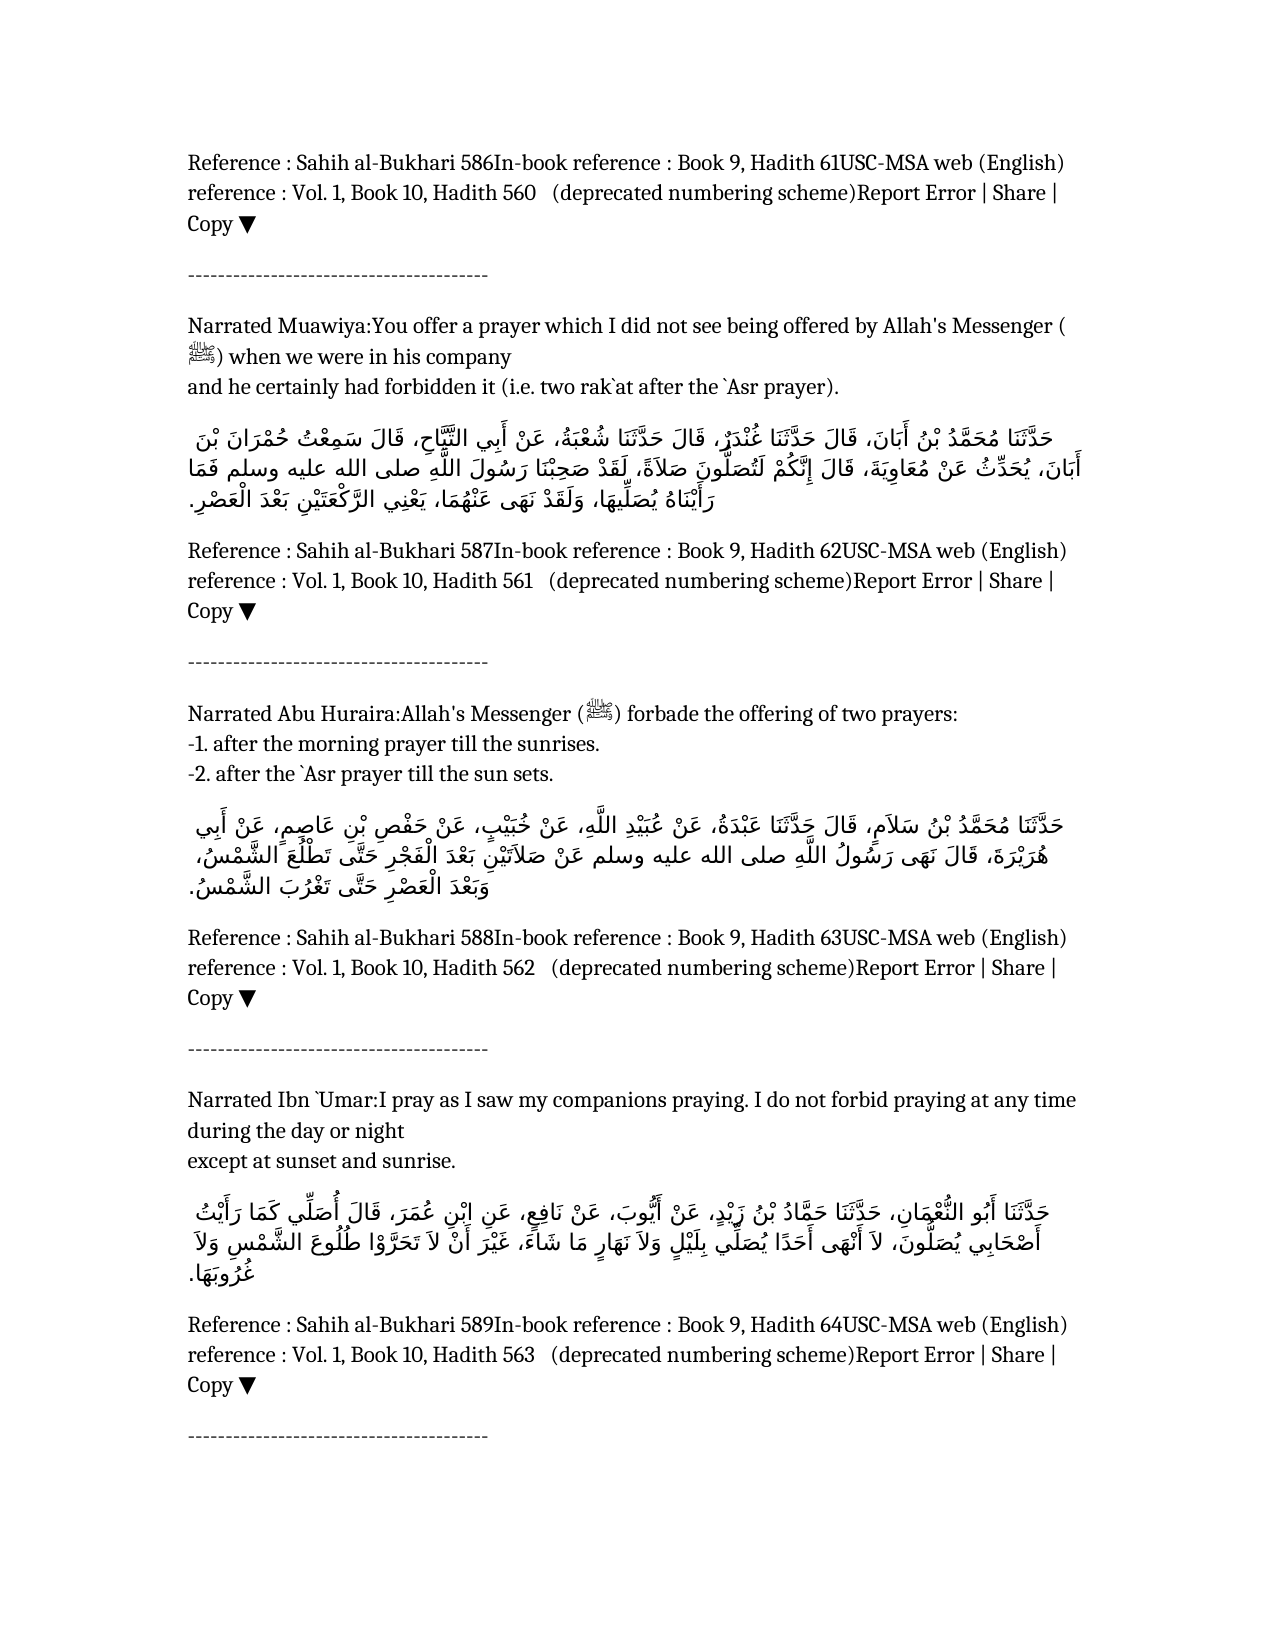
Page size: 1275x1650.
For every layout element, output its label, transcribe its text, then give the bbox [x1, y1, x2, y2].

text حَدَّثَنَا أَبُو النُّعْمَانِ، حَدَّثَنَا حَمَّادُ بْنُ زَيْدٍ، عَنْ أَيُّوبَ، عَنْ نَافِعٍ، عَنِ ابْنِ عُمَرَ، قَالَ أُصَلِّي كَمَا رَأَيْتُ أَصْحَابِي يُصَلُّونَ، لاَ أَنْهَى أَحَدًا يُصَلِّي بِلَيْلٍ وَلاَ نَهَارٍ مَا شَاءَ، غَيْرَ أَنْ لاَ تَحَرَّوْا طُلُوعَ الشَّمْسِ وَلاَ غُرُوبَهَا‏.‏ [187, 1199, 1087, 1287]
text حَدَّثَنَا مُحَمَّدُ بْنُ سَلاَمٍ، قَالَ حَدَّثَنَا عَبْدَةُ، عَنْ عُبَيْدِ اللَّهِ، عَنْ خُبَيْبٍ، عَنْ حَفْصِ بْنِ عَاصِمٍ، عَنْ أَبِي هُرَيْرَةَ، قَالَ نَهَى رَسُولُ اللَّهِ صلى الله عليه وسلم عَنْ صَلاَتَيْنِ بَعْدَ الْفَجْرِ حَتَّى تَطْلُعَ الشَّمْسُ، وَبَعْدَ الْعَصْرِ حَتَّى تَغْرُبَ الشَّمْسُ‏.‏ [187, 812, 1087, 900]
text Narrated Abu Huraira:Allah's Messenger (ﷺ) forbade the offering of two prayers: -1. after the morning prayer till the sunrises. -2. after the `Asr prayer till the sun sets. [187, 700, 1087, 787]
text Reference : Sahih al-Bukhari 588In-book reference : Book 9, Hadith 63USC-MSA web (English) reference : Vol. 1, Book 10, Hadith 562 (deprecated numbering scheme)Report Error | Share | Copy ▼ [187, 925, 1087, 1011]
text ---------------------------------------- [187, 1423, 1087, 1449]
text Narrated Muawiya:You offer a prayer which I did not see being offered by Allah's Messenger (ﷺ) when we were in his company and he certainly had forbidden it (i.e. two rak`at after the `Asr prayer). [187, 312, 1087, 400]
text ---------------------------------------- [187, 261, 1087, 288]
text Reference : Sahih al-Bukhari 589In-book reference : Book 9, Hadith 64USC-MSA web (English) reference : Vol. 1, Book 10, Hadith 563 (deprecated numbering scheme)Report Error | Share | Copy ▼ [187, 1311, 1087, 1398]
text ---------------------------------------- [187, 1036, 1087, 1062]
text Narrated Ibn `Umar:I pray as I saw my companions praying. I do not forbid praying at any time during the day or night except at sunset and sunrise. [187, 1087, 1087, 1174]
text Reference : Sahih al-Bukhari 586In-book reference : Book 9, Hadith 61USC-MSA web (English) reference : Vol. 1, Book 10, Hadith 560 (deprecated numbering scheme)Report Error | Share | Copy ▼ [187, 150, 1087, 237]
text ---------------------------------------- [187, 649, 1087, 675]
text Reference : Sahih al-Bukhari 587In-book reference : Book 9, Hadith 62USC-MSA web (English) reference : Vol. 1, Book 10, Hadith 561 (deprecated numbering scheme)Report Error | Share | Copy ▼ [187, 537, 1087, 624]
text حَدَّثَنَا مُحَمَّدُ بْنُ أَبَانَ، قَالَ حَدَّثَنَا غُنْدَرٌ، قَالَ حَدَّثَنَا شُعْبَةُ، عَنْ أَبِي التَّيَّاحِ، قَالَ سَمِعْتُ حُمْرَانَ بْنَ أَبَانَ، يُحَدِّثُ عَنْ مُعَاوِيَةَ، قَالَ إِنَّكُمْ لَتُصَلُّونَ صَلاَةً، لَقَدْ صَحِبْنَا رَسُولَ اللَّهِ صلى الله عليه وسلم فَمَا رَأَيْنَاهُ يُصَلِّيهَا، وَلَقَدْ نَهَى عَنْهُمَا، يَعْنِي الرَّكْعَتَيْنِ بَعْدَ الْعَصْرِ‏.‏ [187, 425, 1087, 513]
